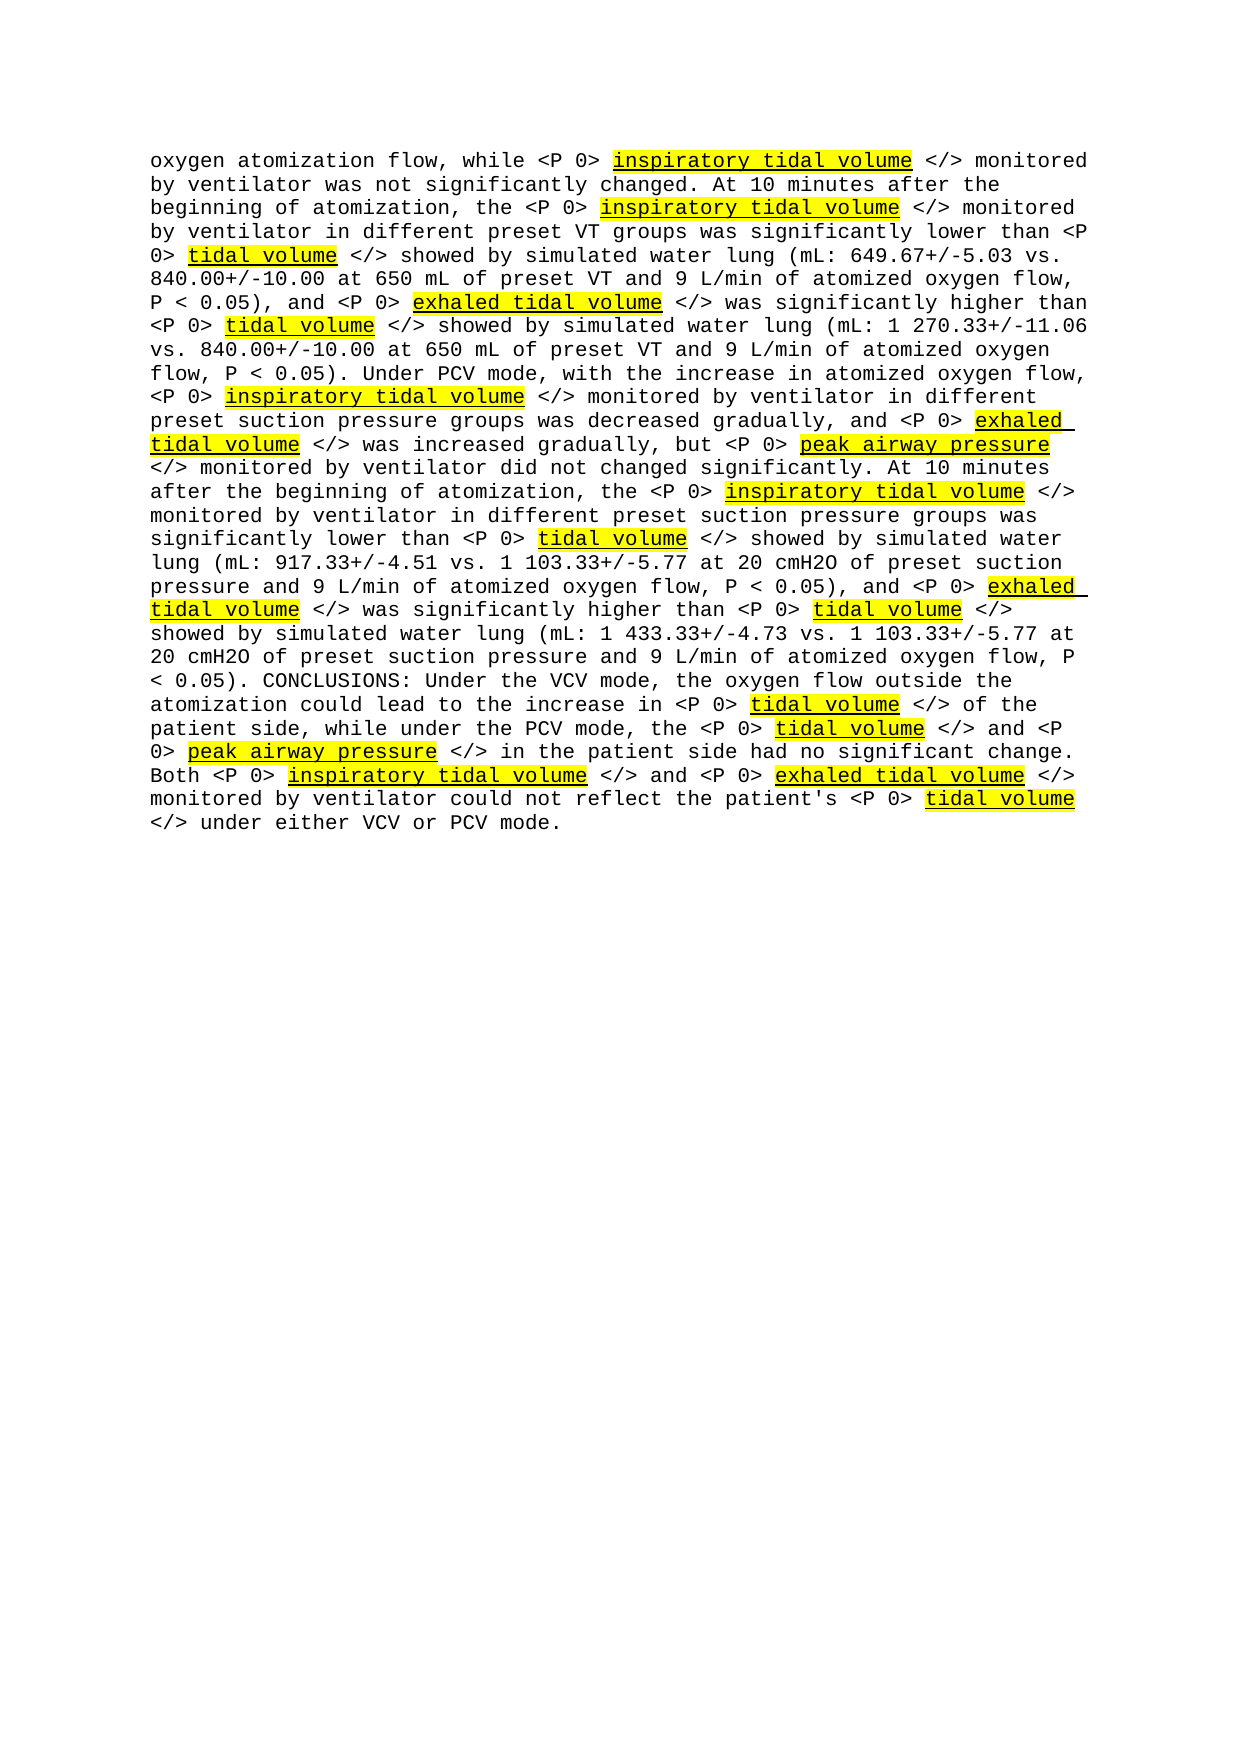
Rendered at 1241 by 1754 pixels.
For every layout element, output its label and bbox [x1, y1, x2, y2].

text [150, 150, 1090, 836]
